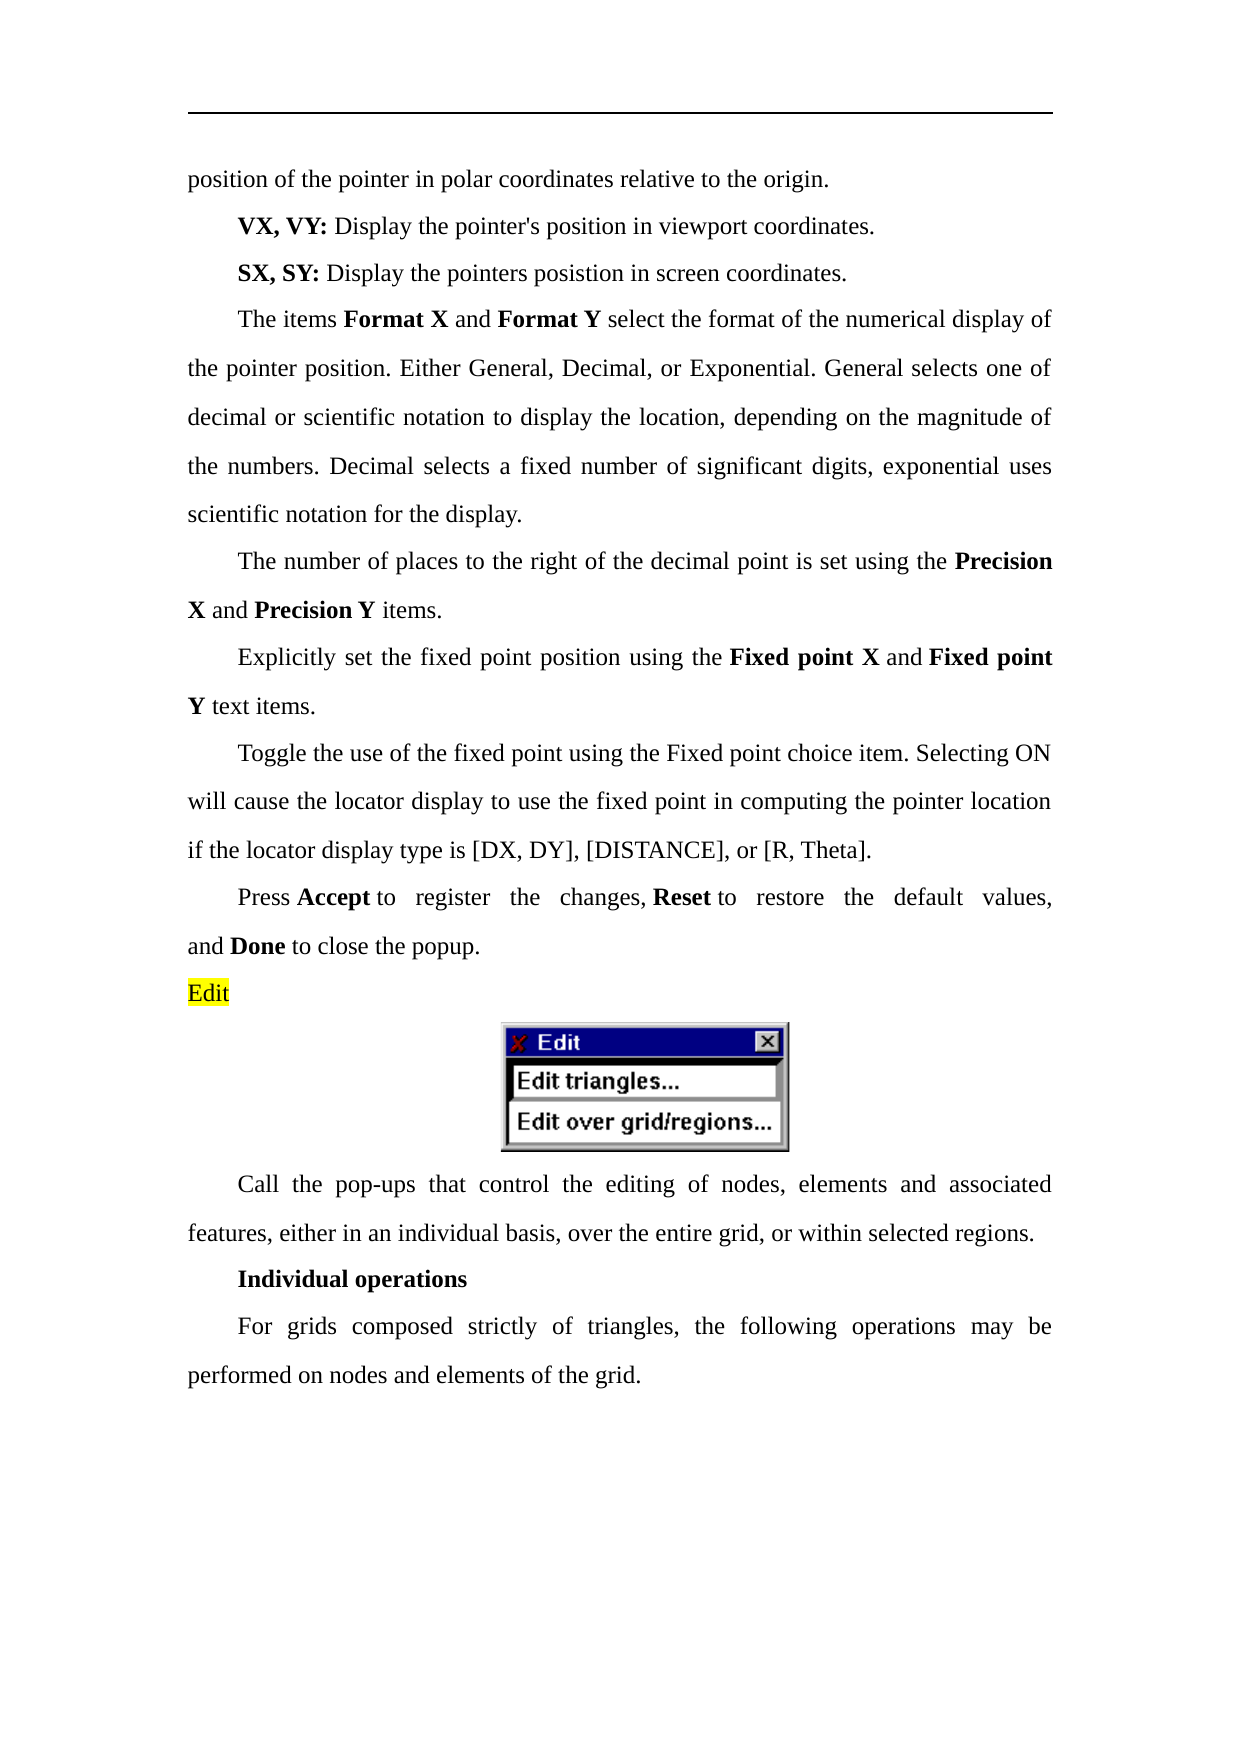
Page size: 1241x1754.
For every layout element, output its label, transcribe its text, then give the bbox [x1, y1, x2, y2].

text VX, VY: Display the pointer's position in viewport coordinates. [187, 209, 1053, 241]
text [187, 162, 1053, 194]
text Individual operations [187, 1263, 1053, 1295]
picture [500, 1022, 790, 1152]
text For grids composed strictly of triangles, the following operations may be performed on nodes and elements of the grid. [187, 1309, 1053, 1391]
text The items Format X and Format Y select the format of the numerical display of the pointer position. Either General, Decimal, or Exponential. General selects one of decimal or scientific notation to display the location, depending on the magnitude of the numbers. Decimal selects a fixed number of significant digits, exponential uses scientific notation for the display. [187, 303, 1053, 530]
text The number of places to the right of the decimal point is set using the Precision X and Precision Y items. [187, 544, 1053, 626]
text SX, SY: Display the pointers posistion in screen coordinates. [187, 256, 1053, 288]
subtitle Edit [187, 976, 1053, 1008]
text Call the pop-ups that control the editing of nodes, elements and associated features, either in an individual basis, over the entire grid, or within selected regions. [187, 1167, 1053, 1248]
text Press Accept to register the changes, Reset to restore the default values, and Done to close the popup. [187, 880, 1053, 961]
text Toggle the use of the fixed point using the Fixed point choice item. Selecting ON will cause the locator display to use the fixed point in computing the pointer location if the locator display type is [DX, DY], [DISTANCE], or [R, Theta]. [187, 736, 1053, 866]
text Explicitly set the fixed point position using the Fixed point X and Fixed point Y text items. [187, 640, 1053, 721]
